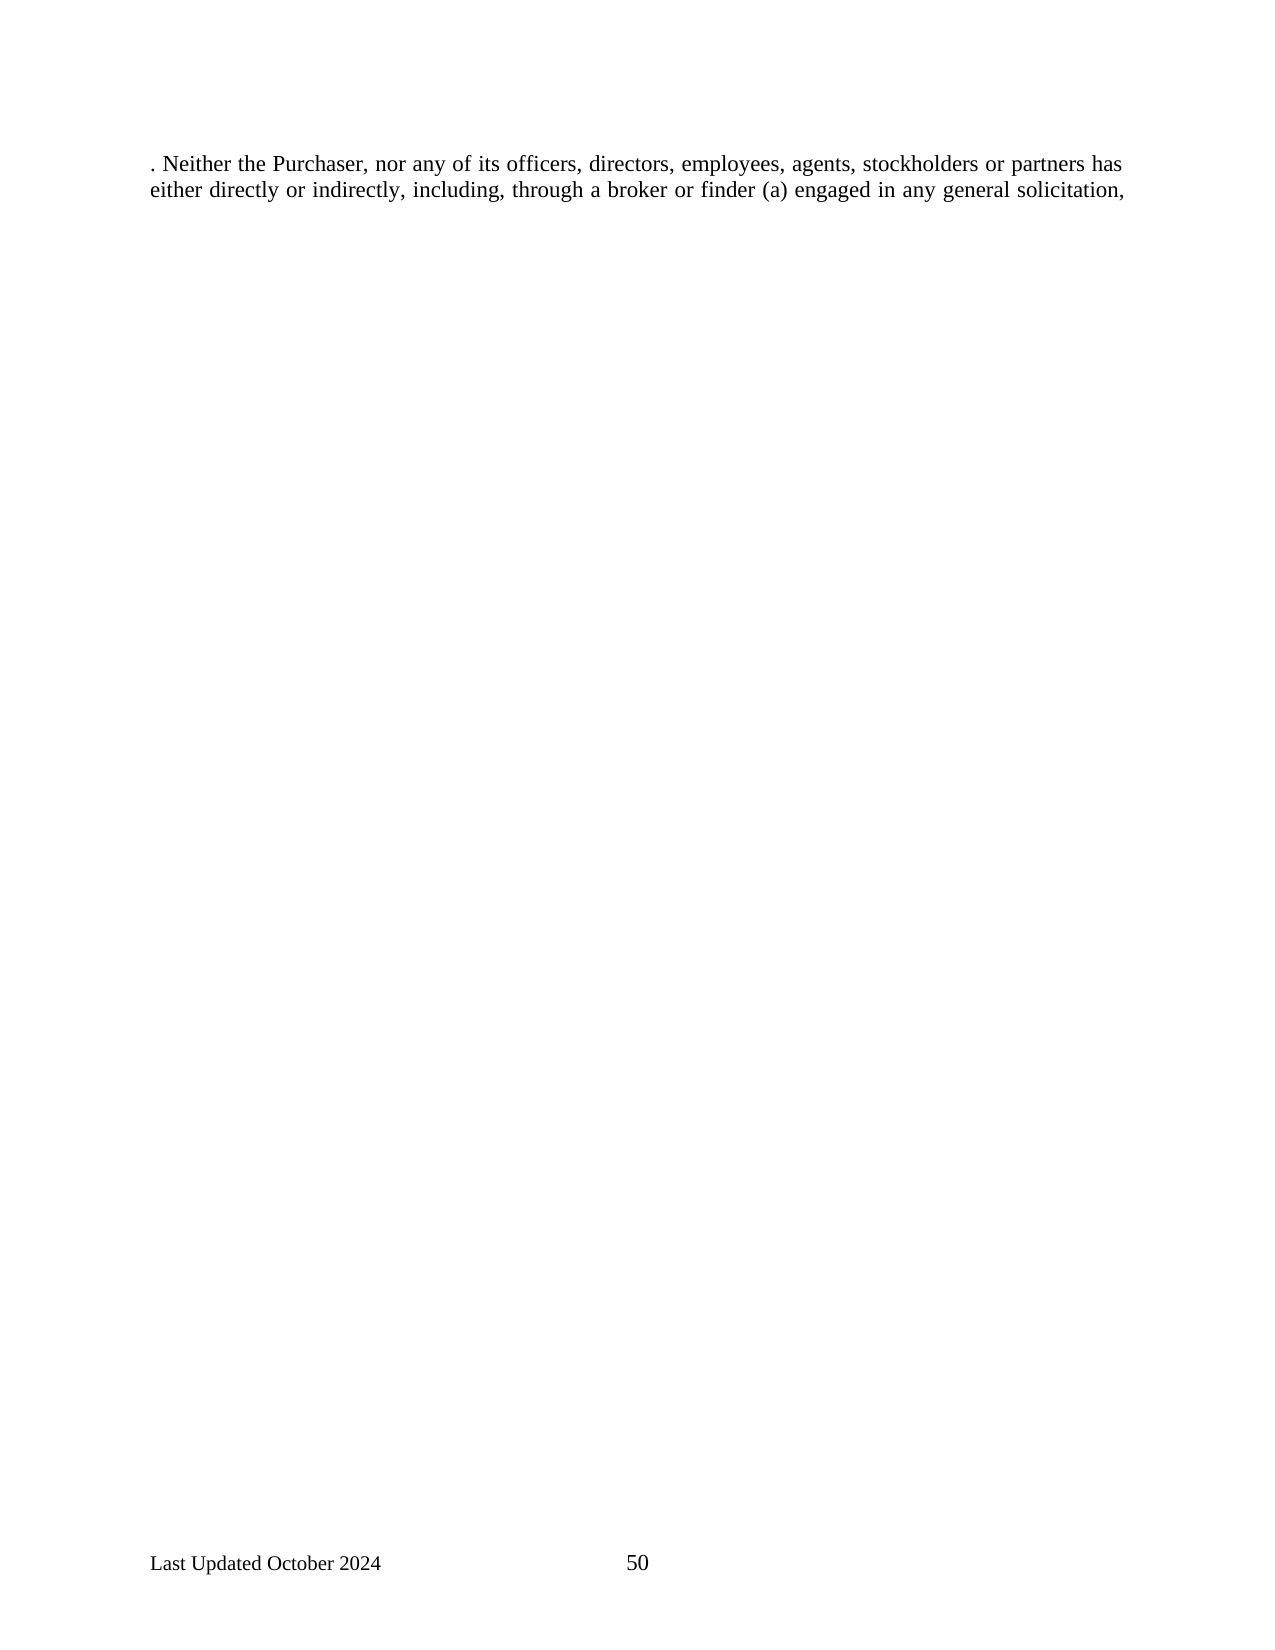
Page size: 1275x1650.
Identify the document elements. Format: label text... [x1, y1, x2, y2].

subtitle . Neither the Purchaser, nor any of its officers, directors, employees, agents, stockholders or partners has either directly or indirectly, including, through a broker or finder (a) engaged in any general solicitation, or (b) published any advertisement in connection with the offer and sale of the Shares. [150, 150, 1125, 203]
